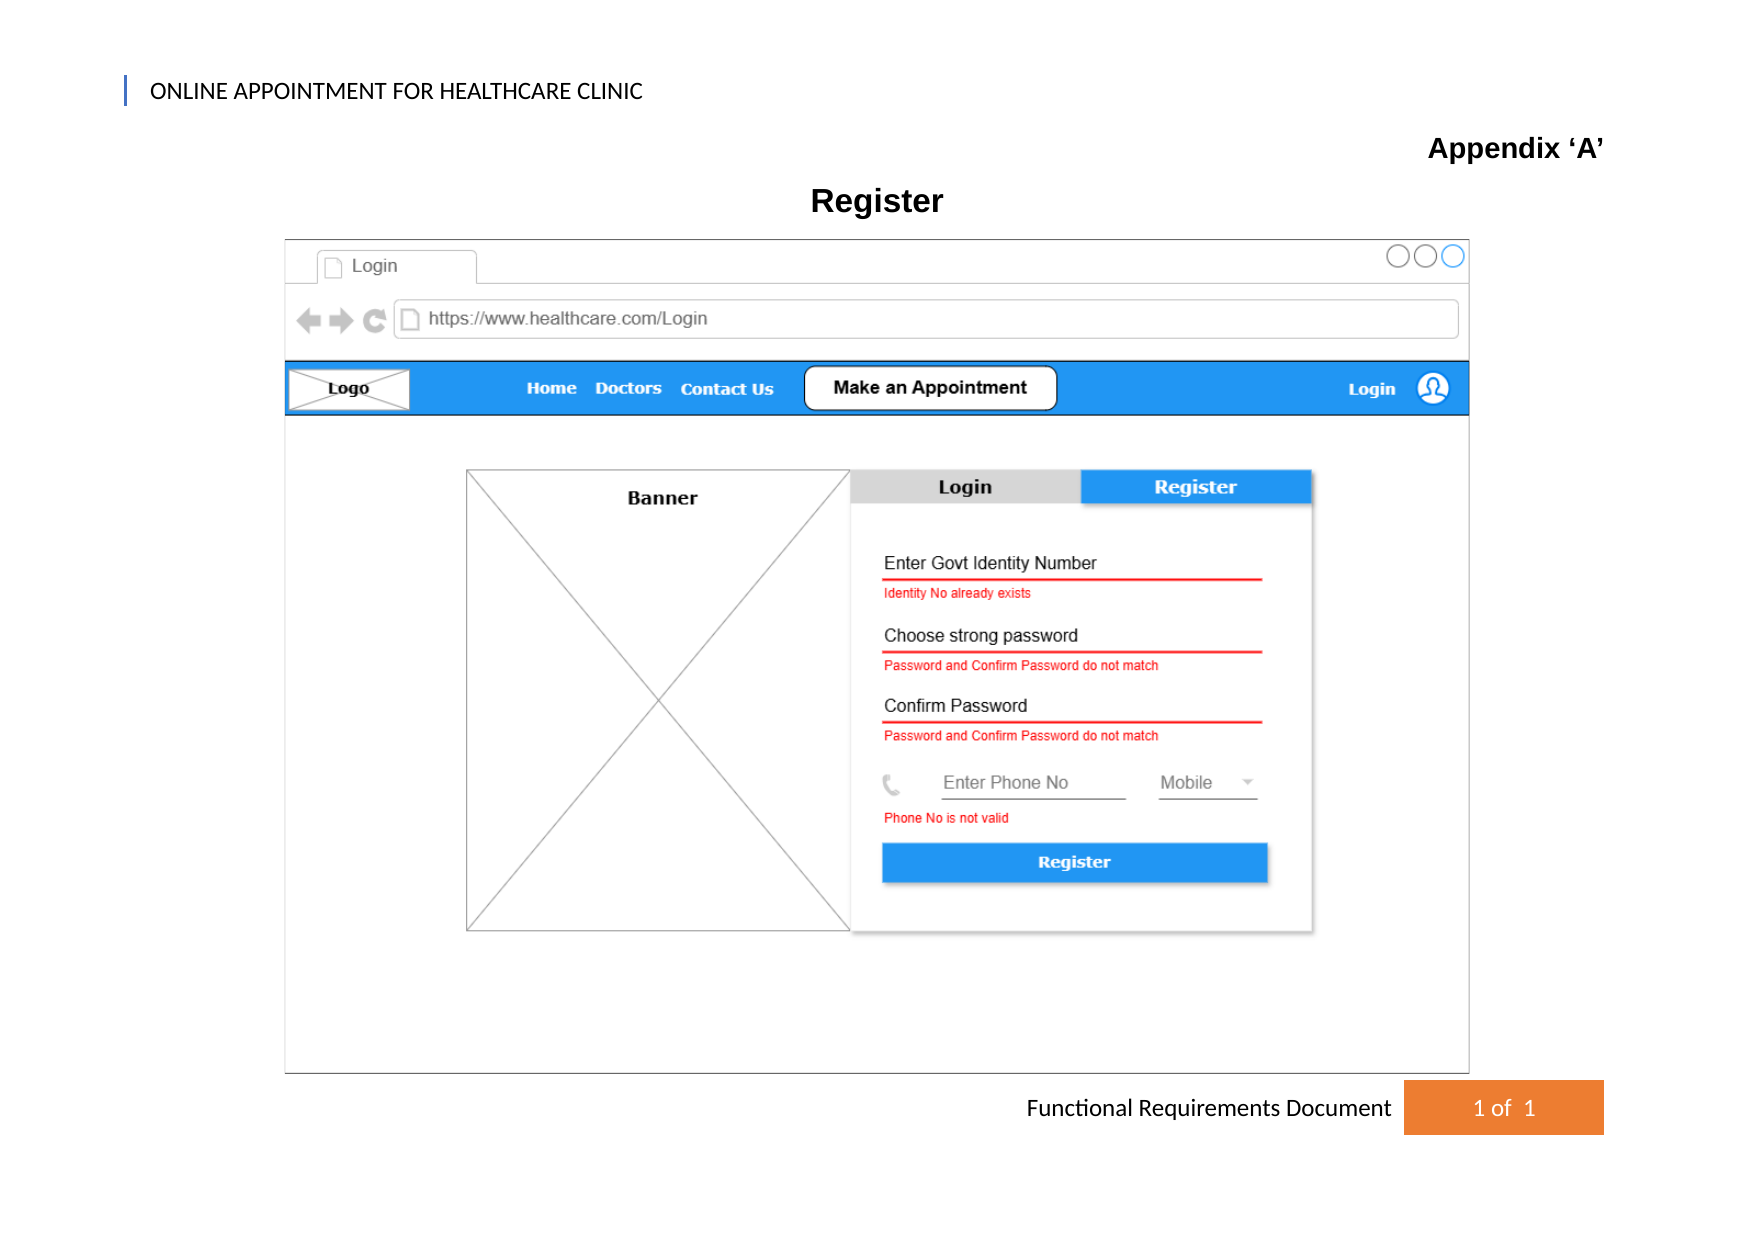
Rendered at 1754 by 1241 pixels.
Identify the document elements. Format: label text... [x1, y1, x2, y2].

list Register [150, 182, 1604, 220]
picture [284, 239, 1470, 1074]
list Appendix ‘A’ [150, 131, 1604, 165]
